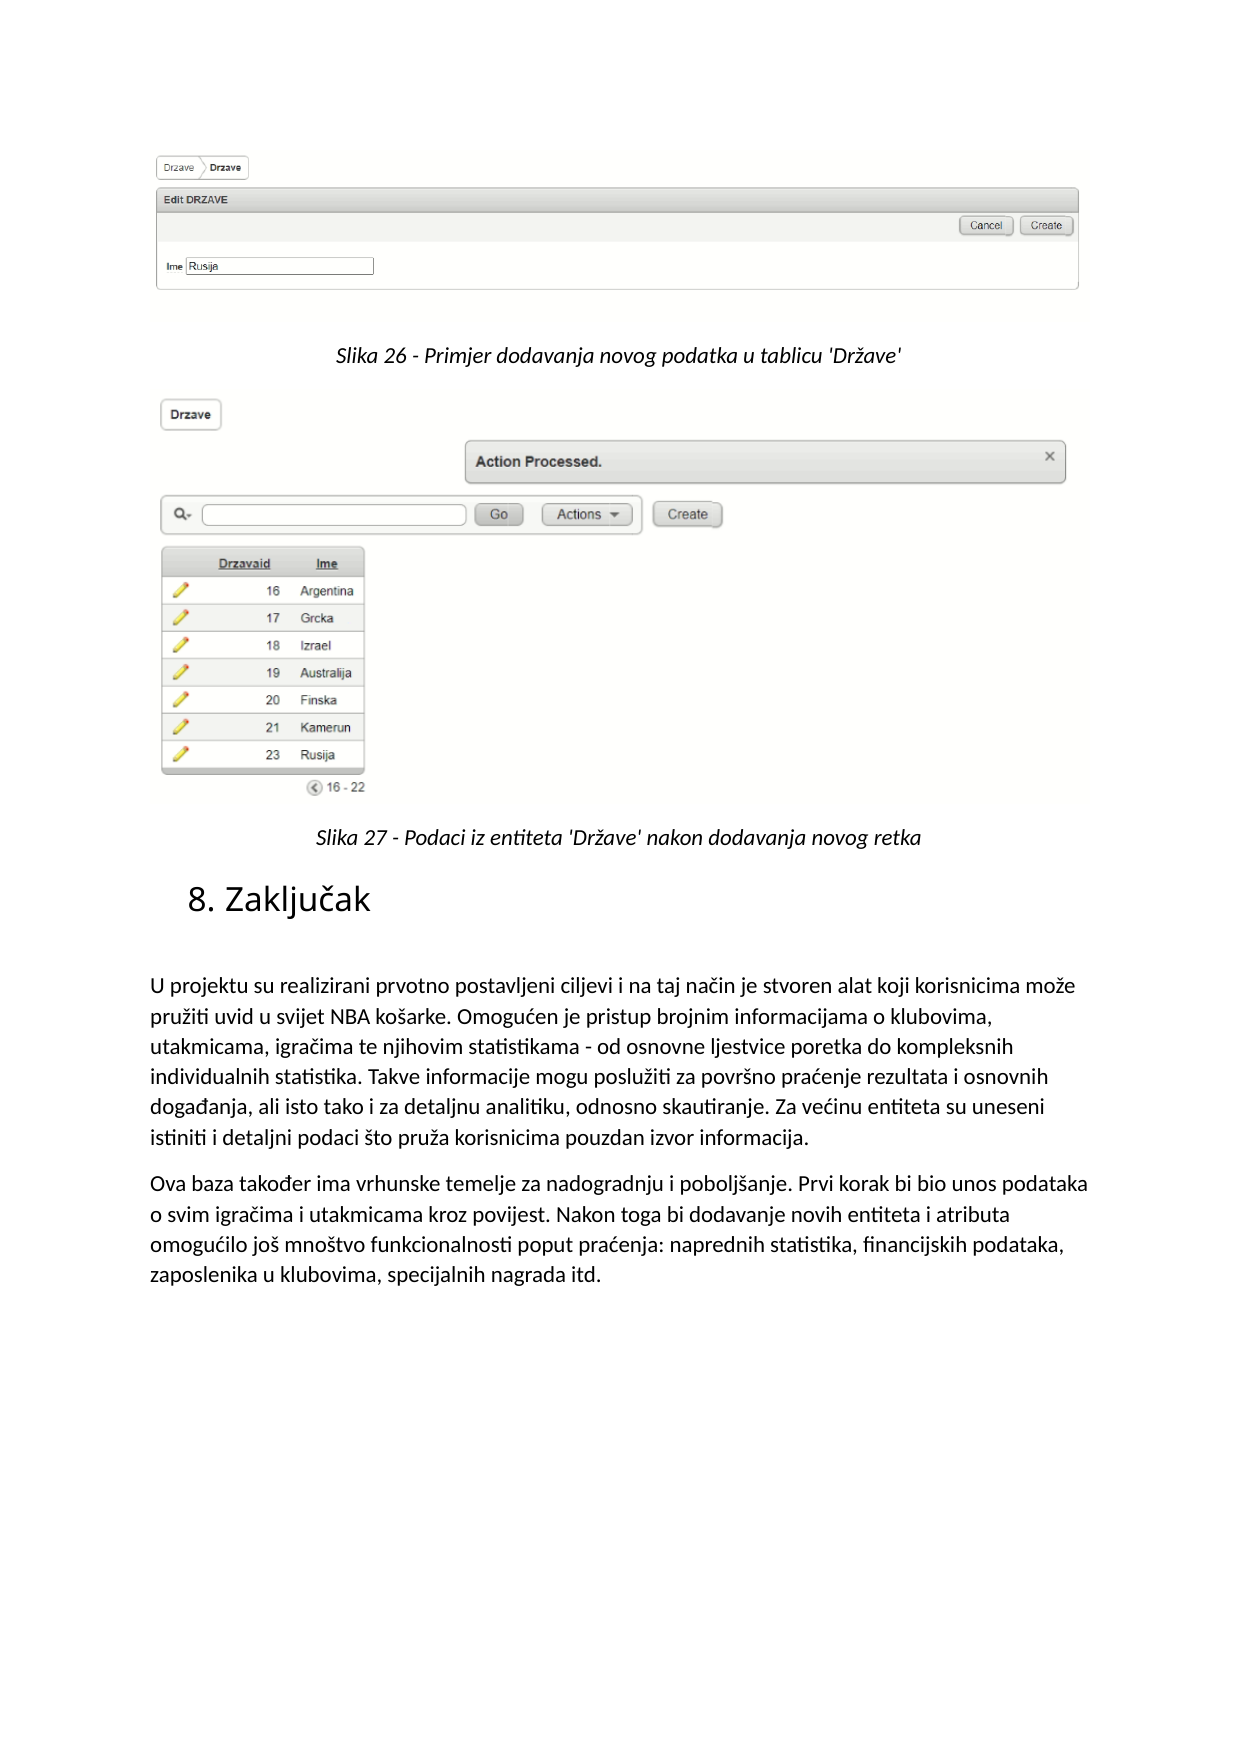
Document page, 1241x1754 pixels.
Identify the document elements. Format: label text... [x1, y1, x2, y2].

picture [150, 389, 1091, 804]
subtitle Zaključak [187, 876, 1090, 921]
text Slika 26 - Primjer dodavanja novog podatka u tablicu 'Države' [150, 341, 1090, 369]
text U projektu su realizirani prvotno postavljeni ciljevi i na taj način je stvoren alat koji korisnicima može pružiti uvid u svijet NBA košarke. Omogućen je pristup brojnim informacijama o klubovima, utakmicama, igračima te njihovim statistikama - od osnovne ljestvice poretka do kompleksnih individualnih statistika. Takve informacije mogu poslužiti za površno praćenje rezultata i osnovnih događanja, ali isto tako i za detaljnu analitiku, odnosno skautiranje. Za većinu entiteta su uneseni istiniti i detaljni podaci što pruža korisnicima pouzdan izvor informacija. [150, 972, 1090, 1151]
text Slika 27 - Podaci iz entiteta 'Države' nakon dodavanja novog retka [150, 823, 1090, 851]
text Ova baza također ima vrhunske temelje za nadogradnju i poboljšanje. Prvi korak bi bio unos podataka o svim igračima i utakmicama kroz povijest. Nakon toga bi dodavanje novih entiteta i atributa omogućilo još mnoštvo funkcionalnosti poput praćenja: naprednih statistika, financijskih podataka, zaposlenika u klubovima, specijalnih nagrada itd. [150, 1169, 1090, 1288]
picture [150, 150, 1091, 322]
